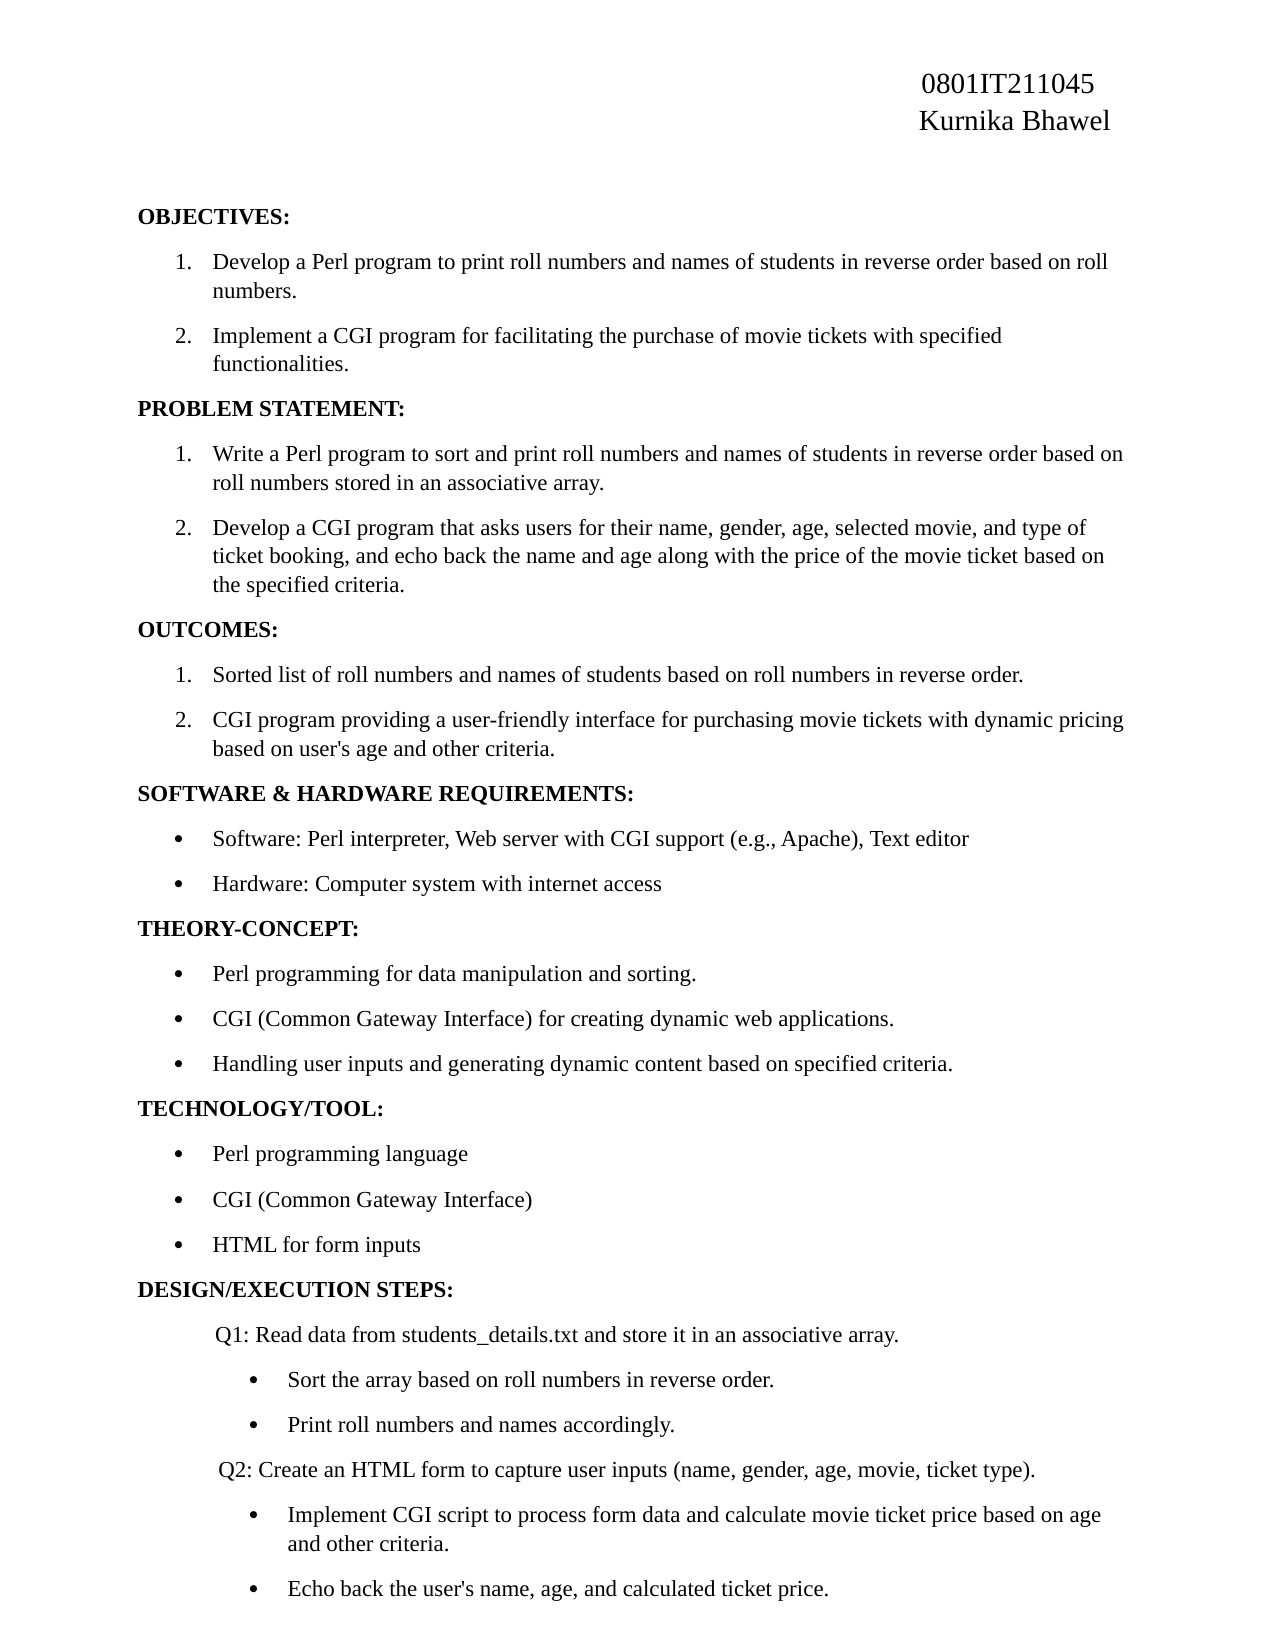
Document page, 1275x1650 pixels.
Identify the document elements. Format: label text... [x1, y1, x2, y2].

list Software: Perl interpreter, Web server with CGI support (e.g., Apache), Text editor [175, 825, 1133, 851]
list CGI (Common Gateway Interface) for creating dynamic web applications. [175, 1005, 1133, 1032]
text Q1: Read data from students_details.txt and store it in an associative array. [175, 1321, 1133, 1347]
text TECHNOLOGY/TOOL: [137, 1095, 1133, 1122]
list Develop a CGI program that asks users for their name, gender, age, selected movie, and type of ticket booking, and echo back the name and age along with the price of the movie ticket based on the specified criteria. [175, 514, 1133, 597]
list Develop a Perl program to print roll numbers and names of students in reverse order based on roll numbers. [175, 248, 1133, 303]
list Echo back the user's name, age, and calculated ticket price. [250, 1575, 1133, 1601]
list CGI (Common Gateway Interface) [175, 1186, 1133, 1212]
list Implement CGI script to process form data and calculate movie ticket price based on age and other criteria. [250, 1501, 1133, 1556]
list Hardware: Computer system with internet access [175, 870, 1133, 896]
text Q2: Create an HTML form to capture user inputs (name, gender, age, movie, ticket type). [212, 1456, 1133, 1483]
list Handling user inputs and generating dynamic content based on specified criteria. [175, 1050, 1133, 1077]
list Write a Perl program to sort and print roll numbers and names of students in reverse order based on roll numbers stored in an associative array. [175, 440, 1133, 495]
list Implement a CGI program for facilitating the purchase of movie tickets with specified functionalities. [175, 322, 1133, 377]
text OBJECTIVES: [137, 203, 1133, 229]
text OUTCOMES: [137, 616, 1133, 642]
list Sorted list of roll numbers and names of students based on roll numbers in reverse order. [175, 661, 1133, 687]
list CGI program providing a user-friendly interface for purchasing movie tickets with dynamic pricing based on user's age and other criteria. [175, 706, 1133, 761]
list Print roll numbers and names accordingly. [250, 1411, 1133, 1437]
text SOFTWARE & HARDWARE REQUIREMENTS: [137, 780, 1133, 806]
text PROBLEM STATEMENT: [137, 395, 1133, 422]
text DESIGN/EXECUTION STEPS: [137, 1276, 1133, 1302]
list Perl programming for data manipulation and sorting. [175, 960, 1133, 986]
list Sort the array based on roll numbers in reverse order. [250, 1366, 1133, 1392]
text THEORY-CONCEPT: [137, 915, 1133, 941]
list Perl programming language [175, 1141, 1133, 1167]
list HTML for form inputs [175, 1231, 1133, 1257]
